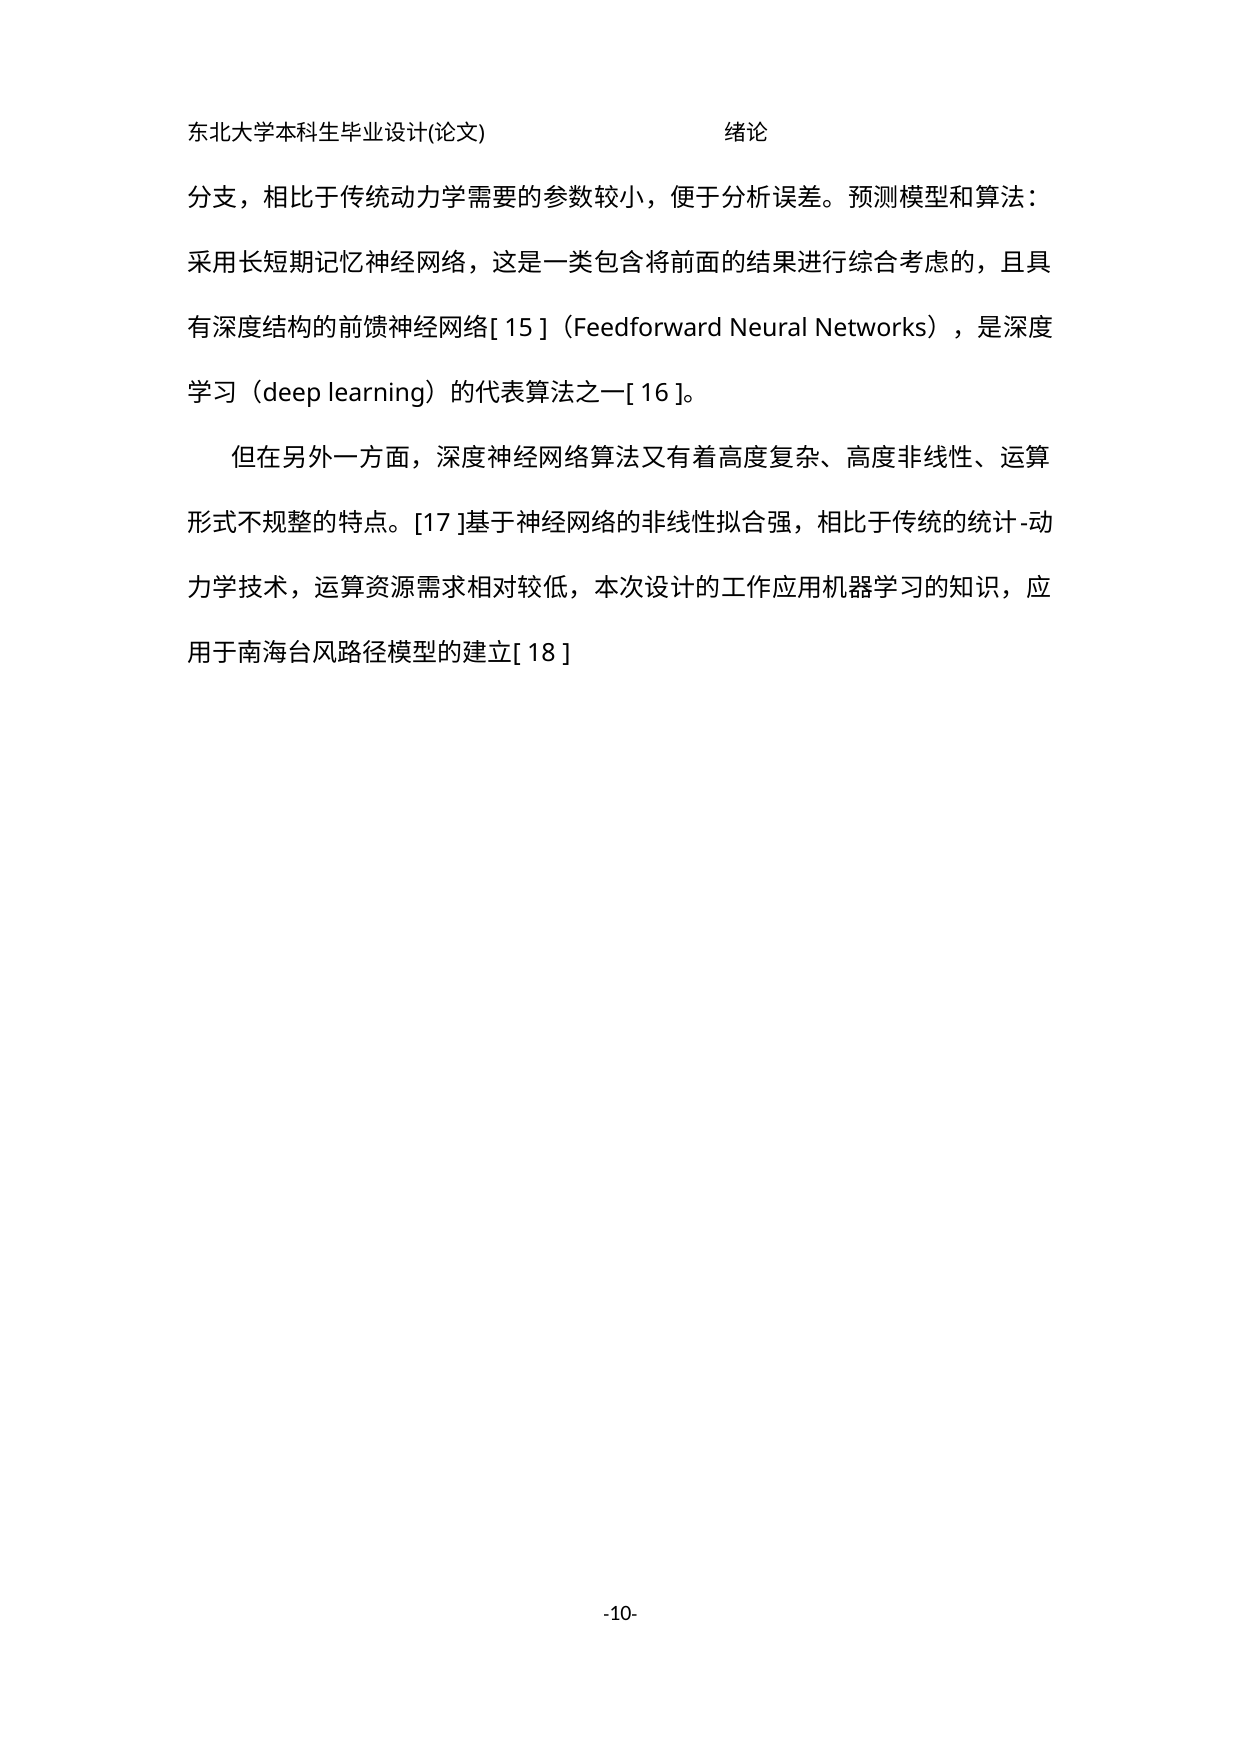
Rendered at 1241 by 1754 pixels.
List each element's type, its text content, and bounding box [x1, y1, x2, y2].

text 但在另外一方面，深度神经网络算法又有着高度复杂、高度非线性、运算形式不规整的特点。[17 ]基于神经网络的非线性拟合强，相比于传统的统计-动力学技术，运算资源需求相对较低，本次设计的工作应用机器学习的知识，应用于南海台风路径模型的建立[ 18 ] [187, 423, 1053, 683]
